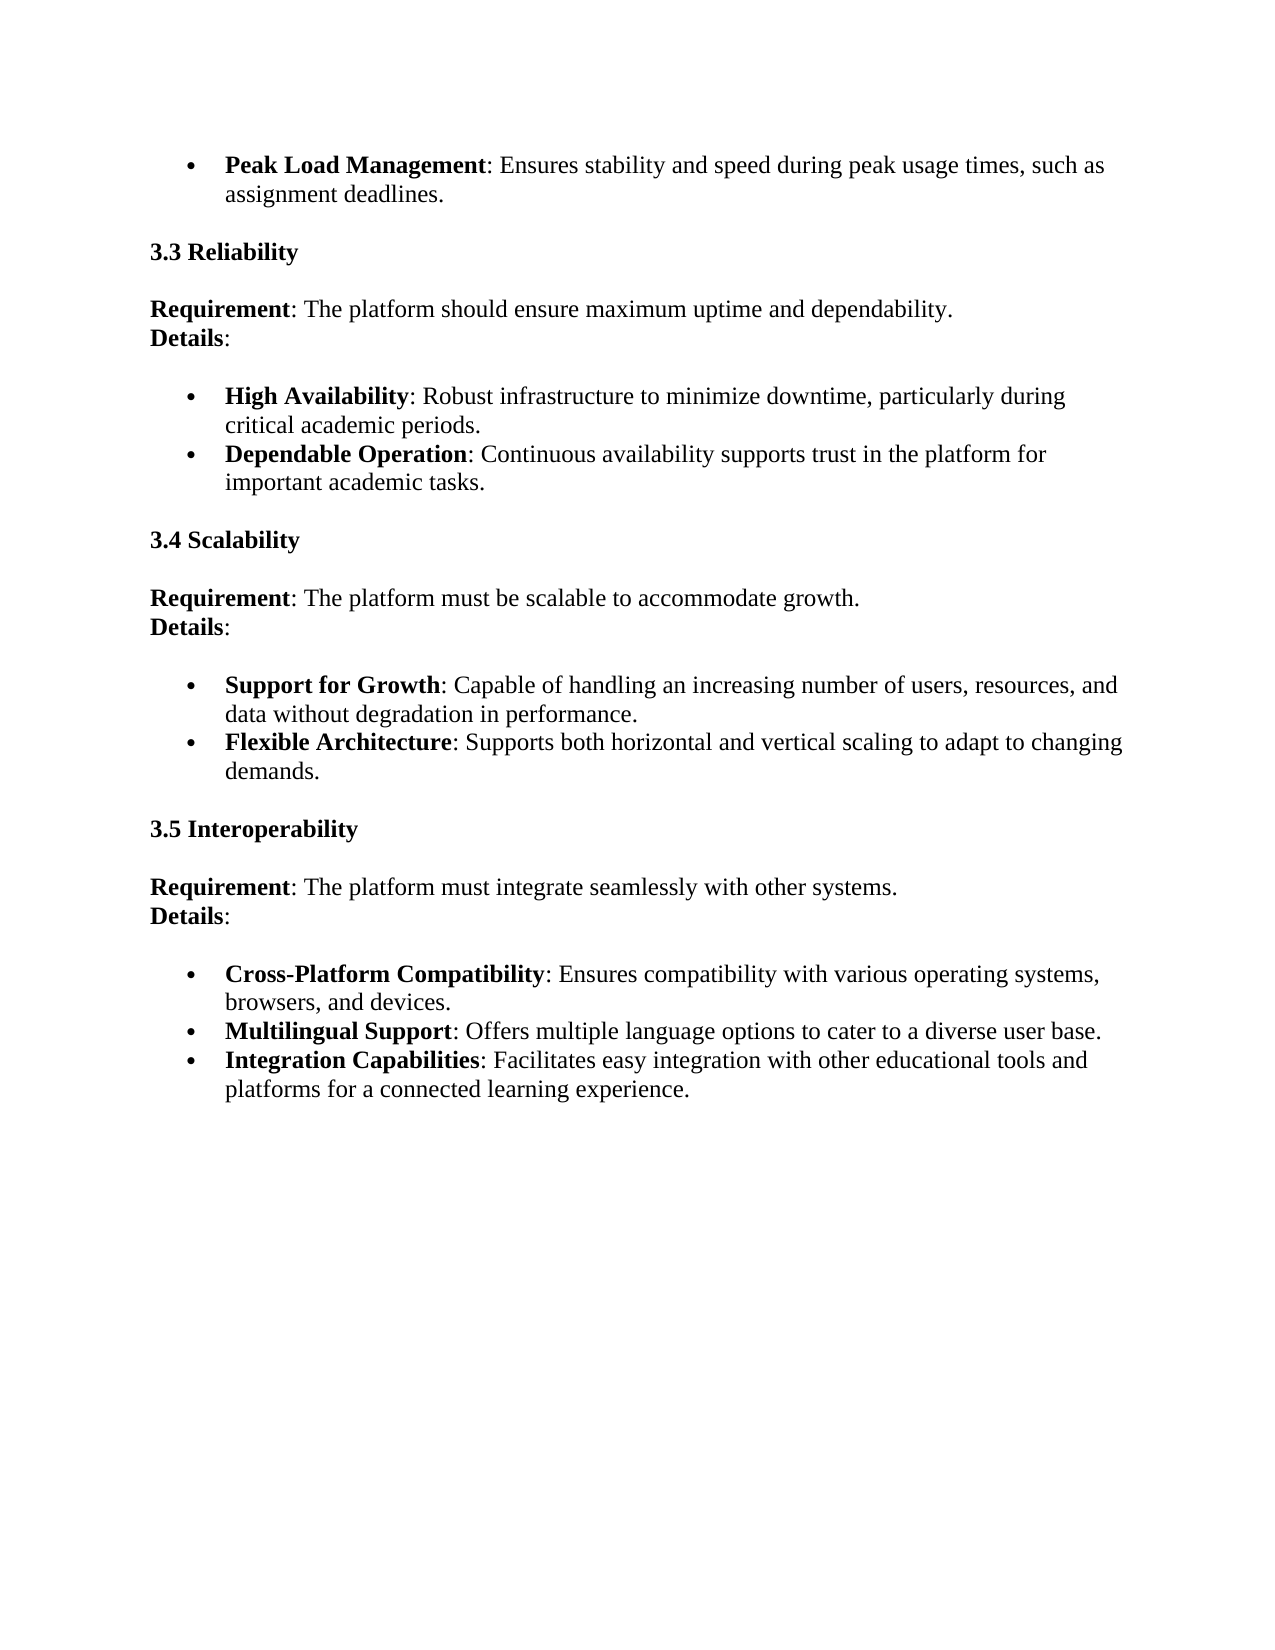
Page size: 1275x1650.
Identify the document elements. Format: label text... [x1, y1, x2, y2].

text Requirement: The platform should ensure maximum uptime and dependability. Details: [150, 294, 1125, 352]
list Cross-Platform Compatibility: Ensures compatibility with various operating systems, browsers, and devices. [187, 959, 1125, 1016]
list Flexible Architecture: Supports both horizontal and vertical scaling to adapt to changing demands. [187, 727, 1125, 785]
list Support for Growth: Capable of handling an increasing number of users, resources, and data without degradation in performance. [187, 670, 1125, 727]
text 3.3 Reliability [150, 237, 1125, 265]
list Dependable Operation: Continuous availability supports trust in the platform for important academic tasks. [187, 439, 1125, 496]
text Requirement: The platform must integrate seamlessly with other systems. Details: [150, 872, 1125, 929]
text 3.5 Interoperability [150, 814, 1125, 843]
list Integration Capabilities: Facilitates easy integration with other educational tools and platforms for a connected learning experience. [187, 1045, 1125, 1102]
list Multilingual Support: Offers multiple language options to cater to a diverse user base. [187, 1016, 1125, 1045]
list Peak Load Management: Ensures stability and speed during peak usage times, such as assignment deadlines. [187, 150, 1125, 207]
text Requirement: The platform must be scalable to accommodate growth. Details: [150, 583, 1125, 641]
text 3.4 Scalability [150, 525, 1125, 554]
list High Availability: Robust infrastructure to minimize downtime, particularly during critical academic periods. [187, 381, 1125, 439]
